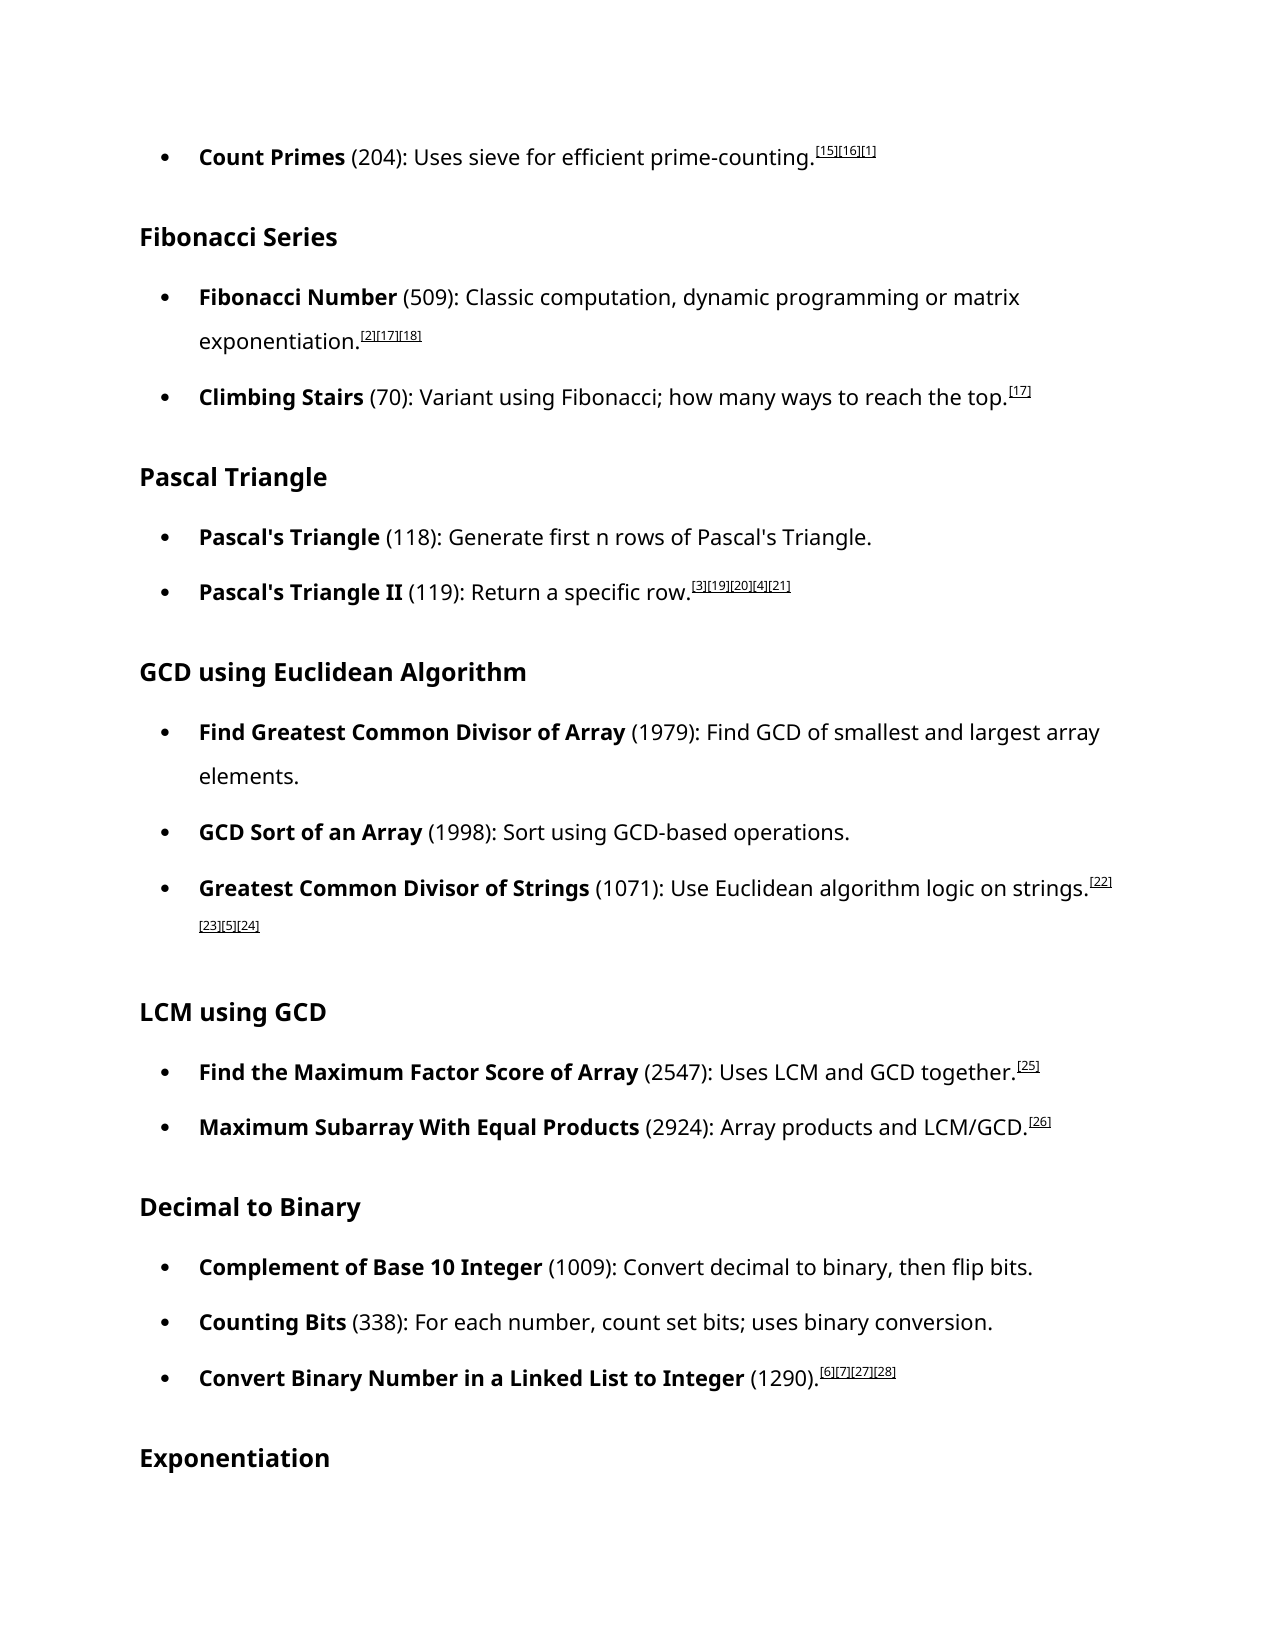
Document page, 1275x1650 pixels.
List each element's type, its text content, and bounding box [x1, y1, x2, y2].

text LCM using GCD [139, 995, 1133, 1029]
list Pascal's Triangle II (119): Return a specific row.[3][19][20][4][21] [161, 577, 1133, 607]
list Complement of Base 10 Integer (1009): Convert decimal to binary, then flip bits. [161, 1252, 1133, 1282]
list Fibonacci Number (509): Classic computation, dynamic programming or matrix exponentiation.[2][17][18] [161, 282, 1133, 356]
text Exponentiation [139, 1441, 1133, 1474]
list Pascal's Triangle (118): Generate first n rows of Pascal's Triangle. [161, 521, 1133, 551]
list Climbing Stairs (70): Variant using Fibonacci; how many ways to reach the top.[17] [161, 382, 1133, 412]
text Decimal to Binary [139, 1190, 1133, 1224]
list Count Primes (204): Uses sieve for efficient prime-counting.[15][16][1] [161, 142, 1133, 172]
list Find the Maximum Factor Score of Array (2547): Uses LCM and GCD together.[25] [161, 1057, 1133, 1086]
list Counting Bits (338): For each number, count set bits; uses binary conversion. [161, 1307, 1133, 1337]
list Find Greatest Common Divisor of Array (1979): Find GCD of smallest and largest array elements. [161, 717, 1133, 791]
list Greatest Common Divisor of Strings (1071): Use Euclidean algorithm logic on strings.[22][23][5][24] [161, 872, 1133, 947]
list Maximum Subarray With Equal Products (2924): Array products and LCM/GCD.[26] [161, 1112, 1133, 1142]
text Pascal Triangle [139, 459, 1133, 493]
text GCD using Euclidean Algorithm [139, 654, 1133, 689]
list GCD Sort of an Array (1998): Sort using GCD-based operations. [161, 817, 1133, 847]
list Convert Binary Number in a Linked List to Integer (1290).[6][7][27][28] [161, 1363, 1133, 1393]
text Fibonacci Series [139, 220, 1133, 254]
